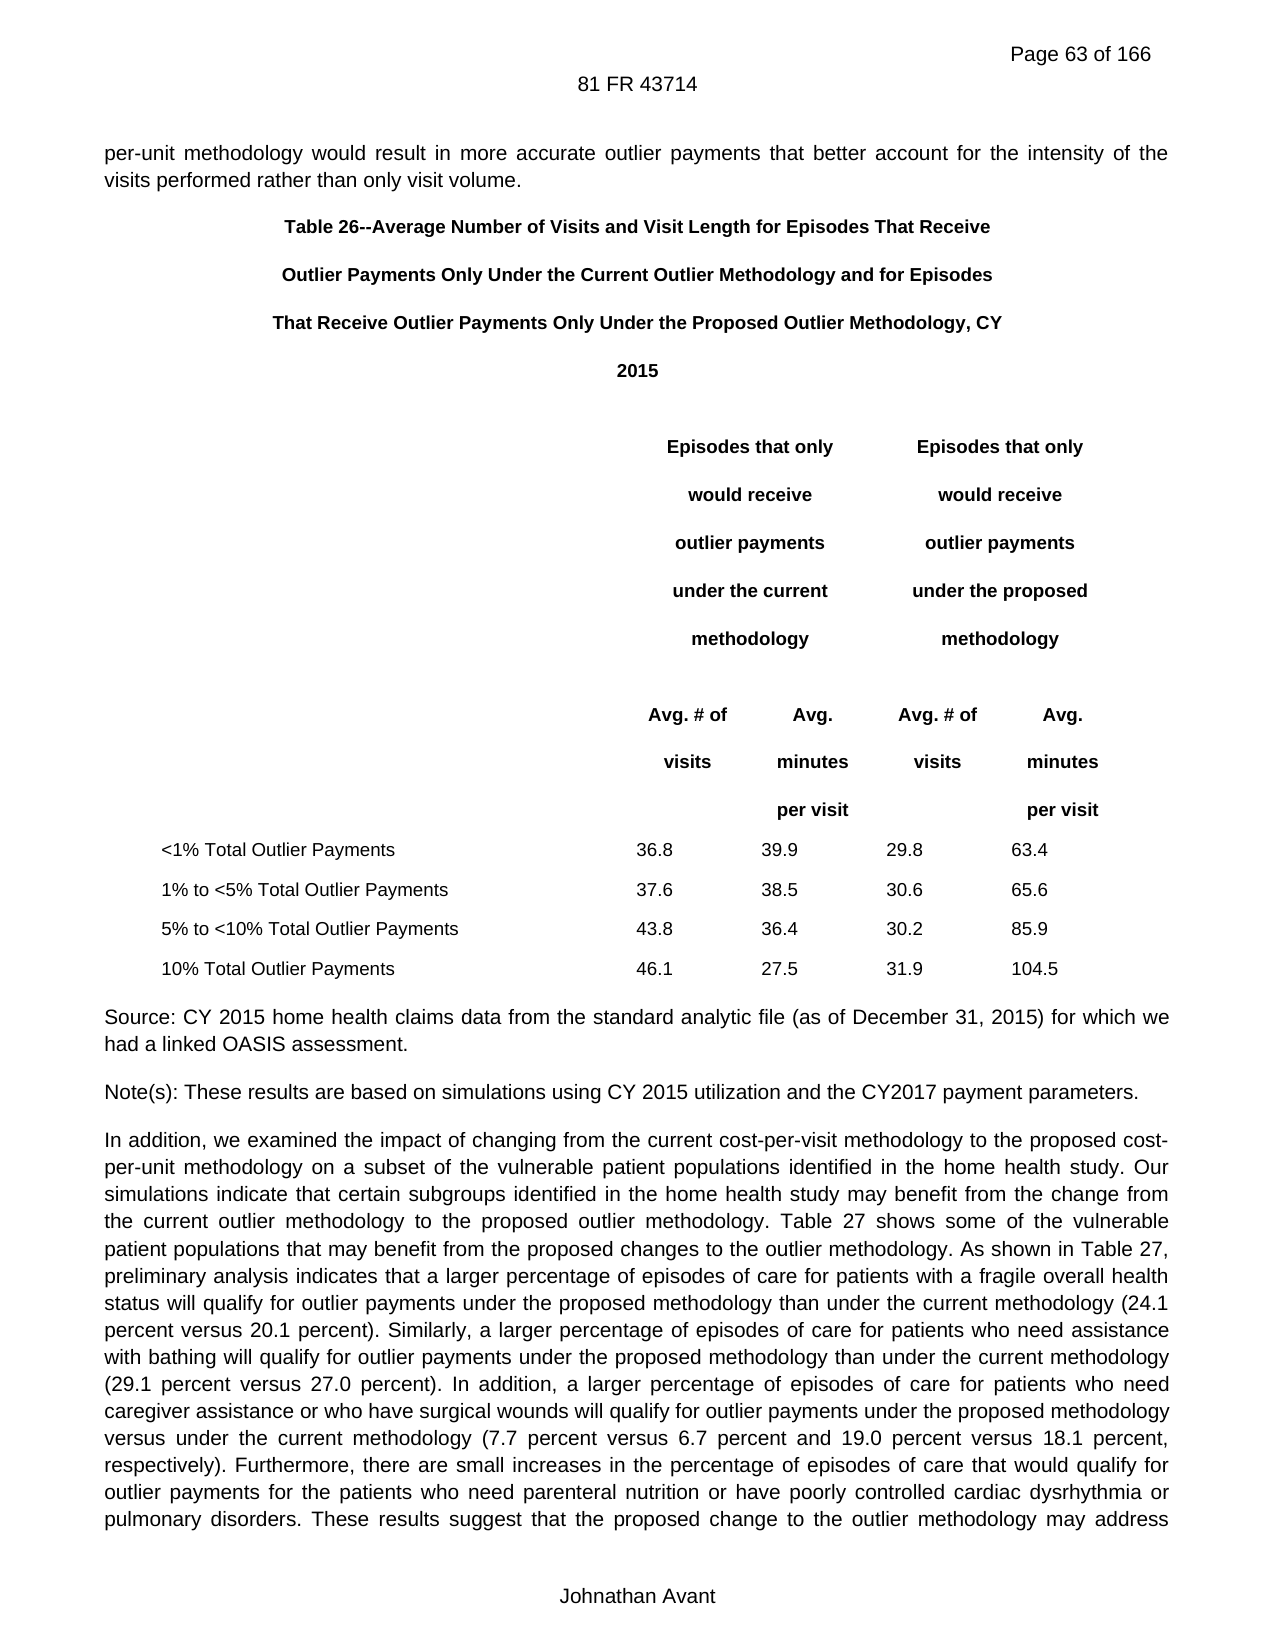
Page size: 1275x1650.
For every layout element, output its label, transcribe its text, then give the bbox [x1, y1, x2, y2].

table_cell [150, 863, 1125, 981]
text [104, 137, 1171, 192]
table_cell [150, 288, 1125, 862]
text Source: CY 2015 home health claims data from the standard analytic file (as of December 31, 2015) for which we had a linked OASIS assessment. [104, 1002, 1171, 1056]
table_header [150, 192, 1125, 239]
text Note(s): These results are based on simulations using CY 2015 utilization and the CY2017 payment parameters. [104, 1077, 1171, 1104]
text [104, 1125, 1171, 1531]
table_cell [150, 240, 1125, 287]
